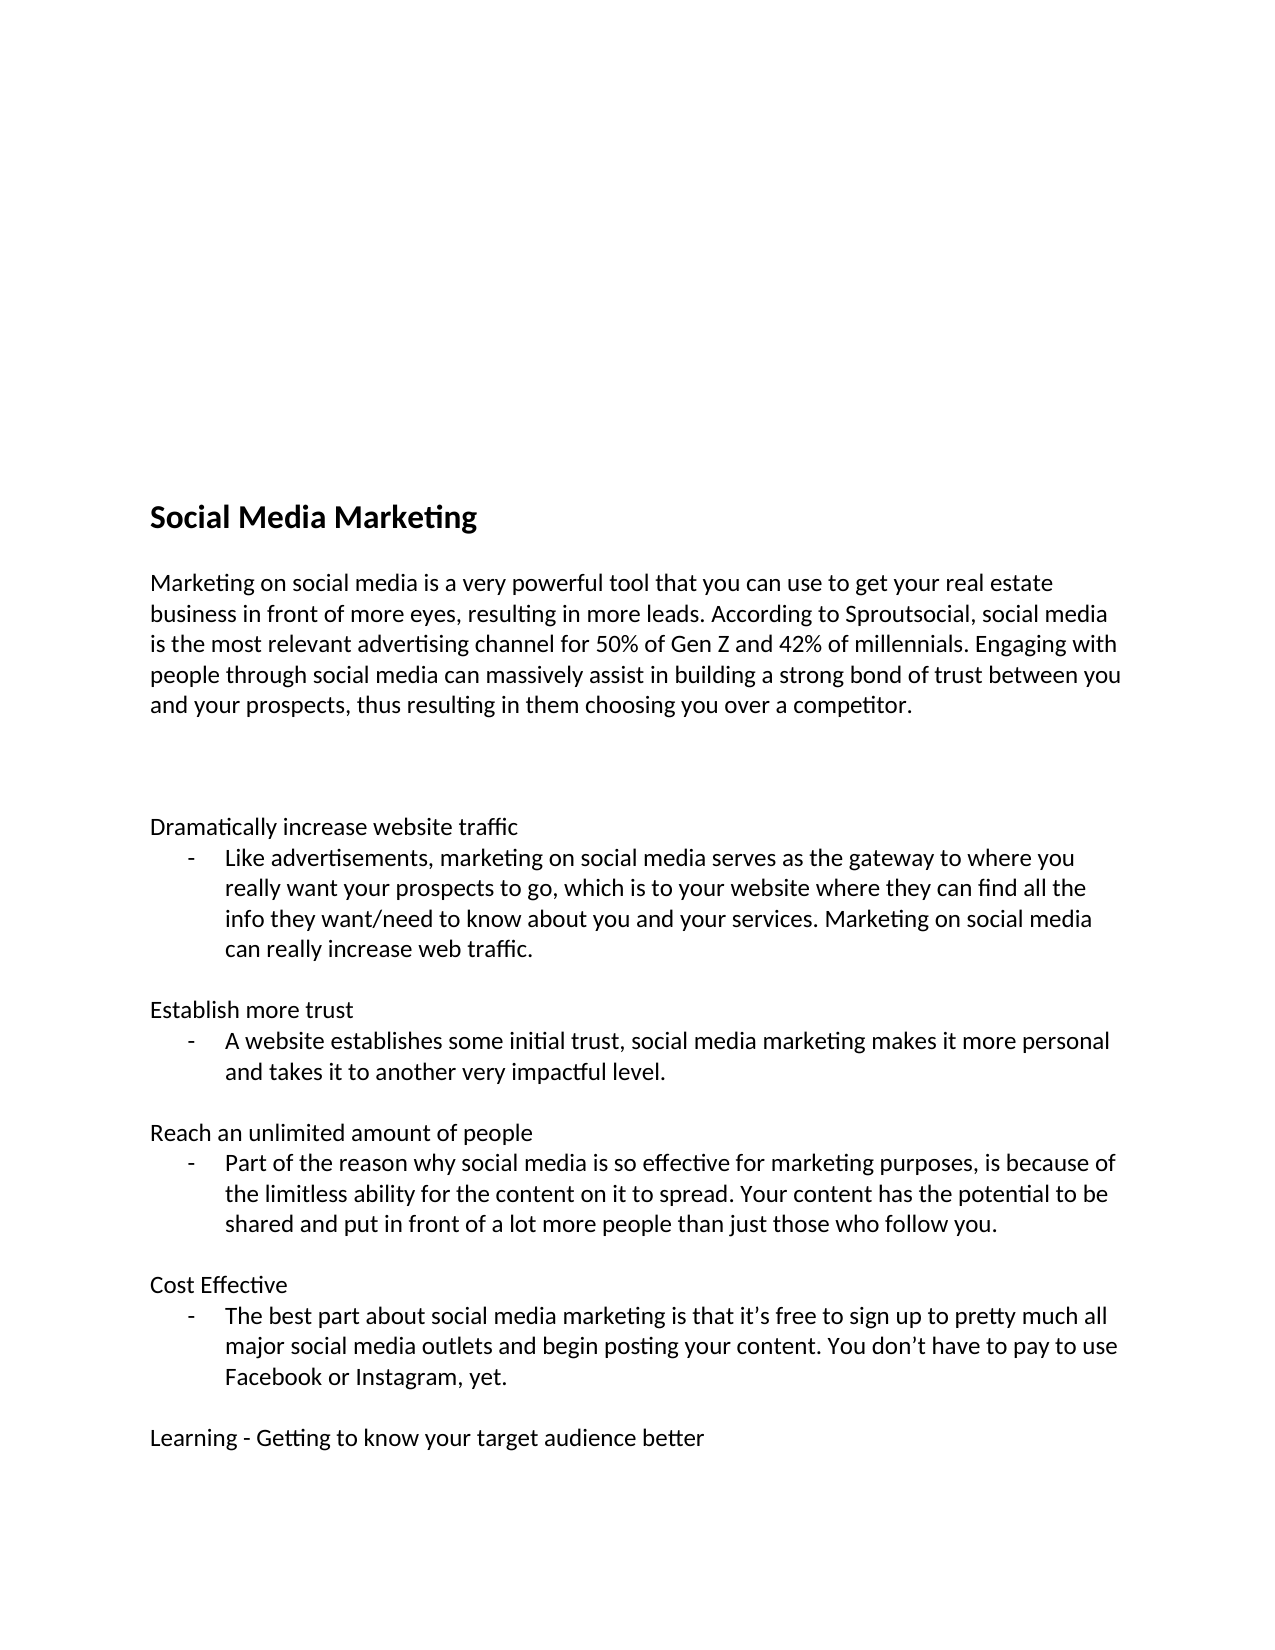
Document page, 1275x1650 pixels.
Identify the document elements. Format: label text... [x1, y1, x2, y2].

text Establish more trust [150, 995, 1125, 1025]
text Reach an unlimited amount of people [150, 1117, 1125, 1147]
list The best part about social media marketing is that it’s free to sign up to pretty much all major social media outlets and begin posting your content. You don’t have to pay to use Facebook or Instagram, yet. [187, 1300, 1125, 1391]
text Cost Effective [150, 1269, 1125, 1300]
text Dramatically increase website traffic [150, 812, 1125, 842]
text Learning - Getting to know your target audience better [150, 1422, 1125, 1452]
list Like advertisements, marketing on social media serves as the gateway to where you really want your prospects to go, which is to your website where they can find all the info they want/need to know about you and your services. Marketing on social media can really increase web traffic. [187, 842, 1125, 964]
list A website establishes some initial trust, social media marketing makes it more personal and takes it to another very impactful level. [187, 1025, 1125, 1086]
list Part of the reason why social media is so effective for marketing purposes, is because of the limitless ability for the content on it to spread. Your content has the potential to be shared and put in front of a lot more people than just those who follow you. [187, 1147, 1125, 1239]
text Social Media Marketing [150, 496, 1125, 537]
text Marketing on social media is a very powerful tool that you can use to get your real estate business in front of more eyes, resulting in more leads. According to Sproutsocial, social media is the most relevant advertising channel for 50% of Gen Z and 42% of millennials. Engaging with people through social media can massively assist in building a strong bond of trust between you and your prospects, thus resulting in them choosing you over a competitor. [150, 567, 1125, 720]
